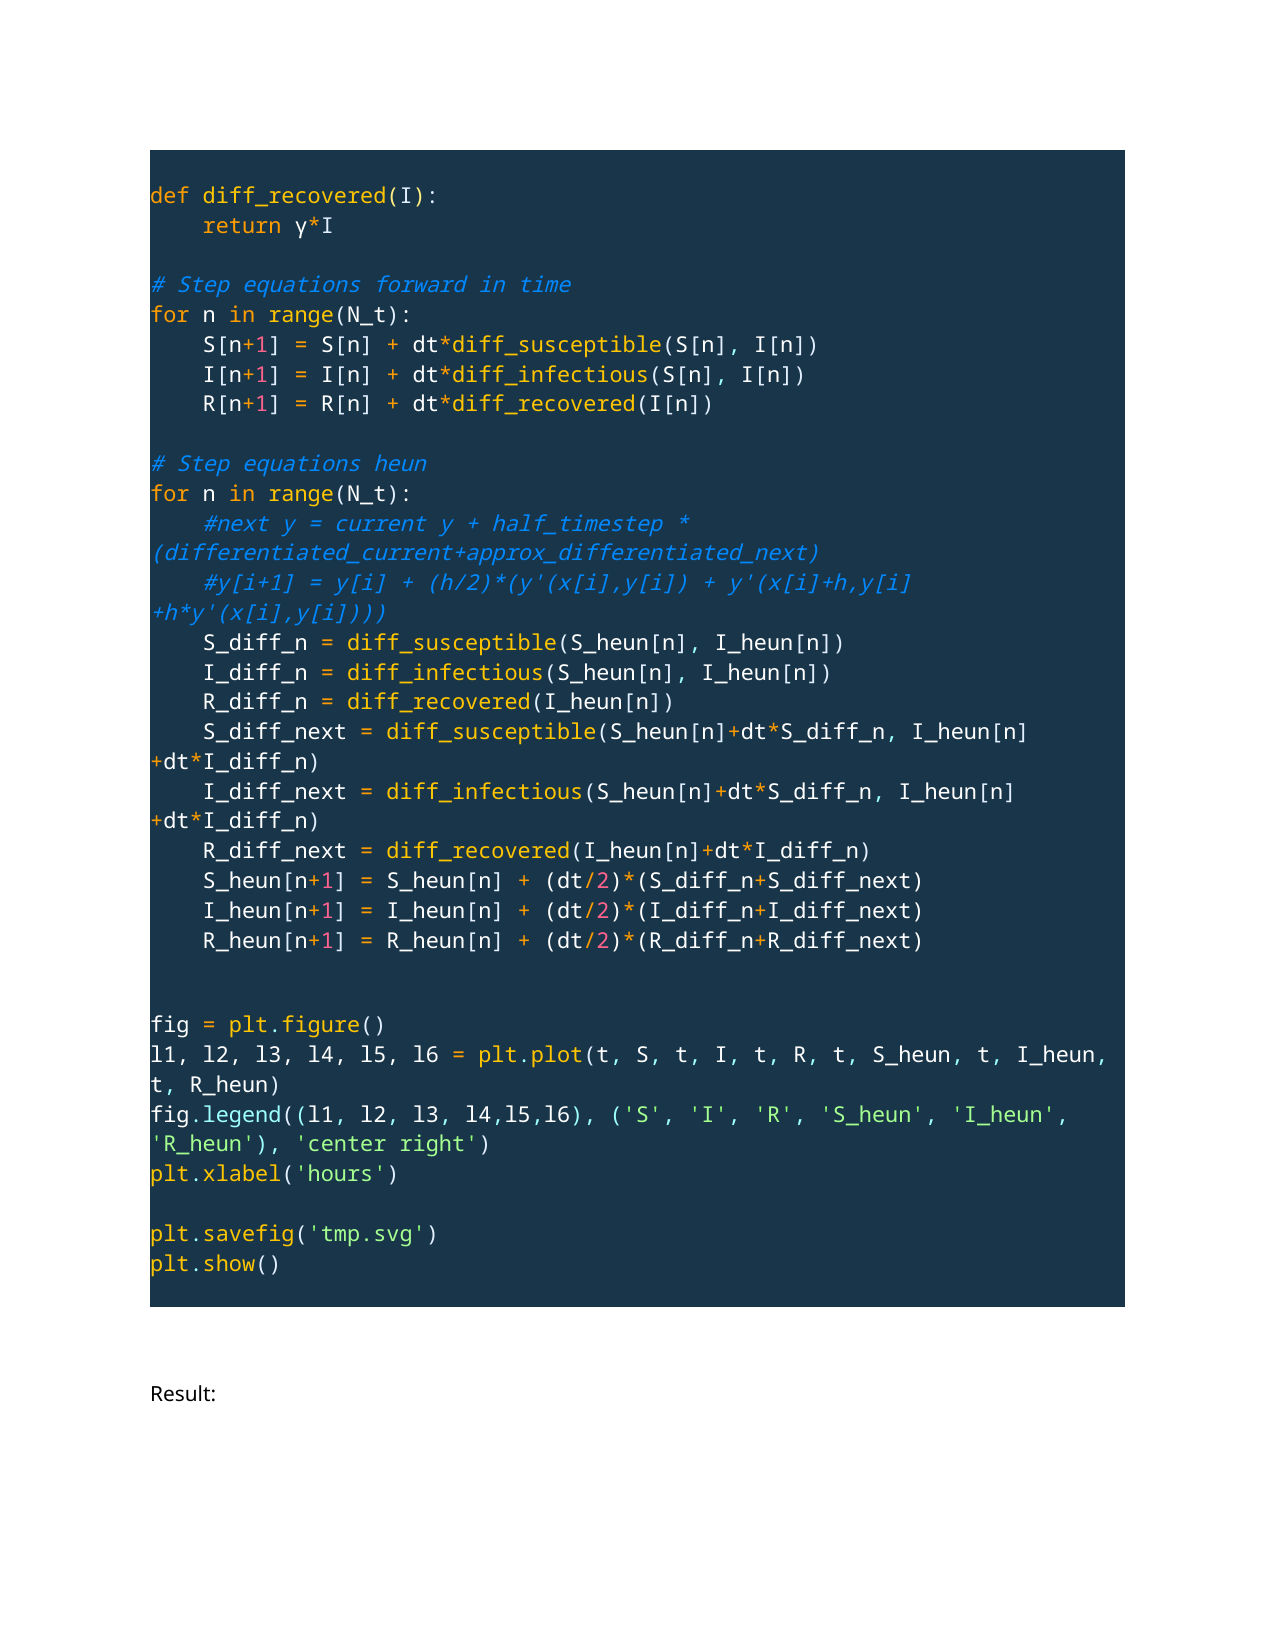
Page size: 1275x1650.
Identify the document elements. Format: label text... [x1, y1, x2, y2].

text for n in range(N_t): [150, 478, 1125, 507]
text R_diff_n = diff_recovered(I_heun[n]) [150, 686, 1125, 716]
text fig.legend((l1, l2, l3, l4,l5,l6), ('S', 'I', 'R', 'S_heun', 'I_heun', 'R_heun'), 'center right') [150, 1098, 1125, 1158]
text I_heun[n+1] = I_heun[n] + (dt/2)*(I_diff_n+I_diff_next) [150, 895, 1125, 924]
text return γ*I [150, 209, 1125, 239]
text R_heun[n+1] = R_heun[n] + (dt/2)*(R_diff_n+R_diff_next) [150, 924, 1125, 954]
text fig = plt.figure() [150, 1009, 1125, 1039]
text # Step equations forward in time [150, 269, 1125, 299]
text I[n+1] = I[n] + dt*diff_infectious(S[n], I[n]) [150, 358, 1125, 388]
text plt.xlabel('hours') [150, 1158, 1125, 1188]
text S_heun[n+1] = S_heun[n] + (dt/2)*(S_diff_n+S_diff_next) [150, 865, 1125, 895]
text #next y = current y + half_timestep * (differentiated_current+approx_differentiated_next) [150, 507, 1125, 567]
text S_diff_next = diff_susceptible(S_heun[n]+dt*S_diff_n, I_heun[n]+dt*I_diff_n) [150, 716, 1125, 776]
text S_diff_n = diff_susceptible(S_heun[n], I_heun[n]) [150, 627, 1125, 656]
text Result: [150, 1379, 1125, 1408]
text R[n+1] = R[n] + dt*diff_recovered(I[n]) [150, 388, 1125, 418]
text # Step equations heun [150, 448, 1125, 478]
text #y[i+1] = y[i] + (h/2)*(y'(x[i],y[i]) + y'(x[i]+h,y[i]+h*y'(x[i],y[i]))) [150, 567, 1125, 627]
text plt.show() [150, 1247, 1125, 1277]
text for n in range(N_t): [150, 299, 1125, 329]
text I_diff_n = diff_infectious(S_heun[n], I_heun[n]) [150, 656, 1125, 686]
text R_diff_next = diff_recovered(I_heun[n]+dt*I_diff_n) [150, 835, 1125, 865]
text plt.savefig('tmp.svg') [150, 1218, 1125, 1247]
text S[n+1] = S[n] + dt*diff_susceptible(S[n], I[n]) [150, 329, 1125, 358]
text l1, l2, l3, l4, l5, l6 = plt.plot(t, S, t, I, t, R, t, S_heun, t, I_heun, t, R_heun) [150, 1039, 1125, 1098]
text def diff_recovered(I): [150, 180, 1125, 209]
text I_diff_next = diff_infectious(S_heun[n]+dt*S_diff_n, I_heun[n]+dt*I_diff_n) [150, 776, 1125, 835]
